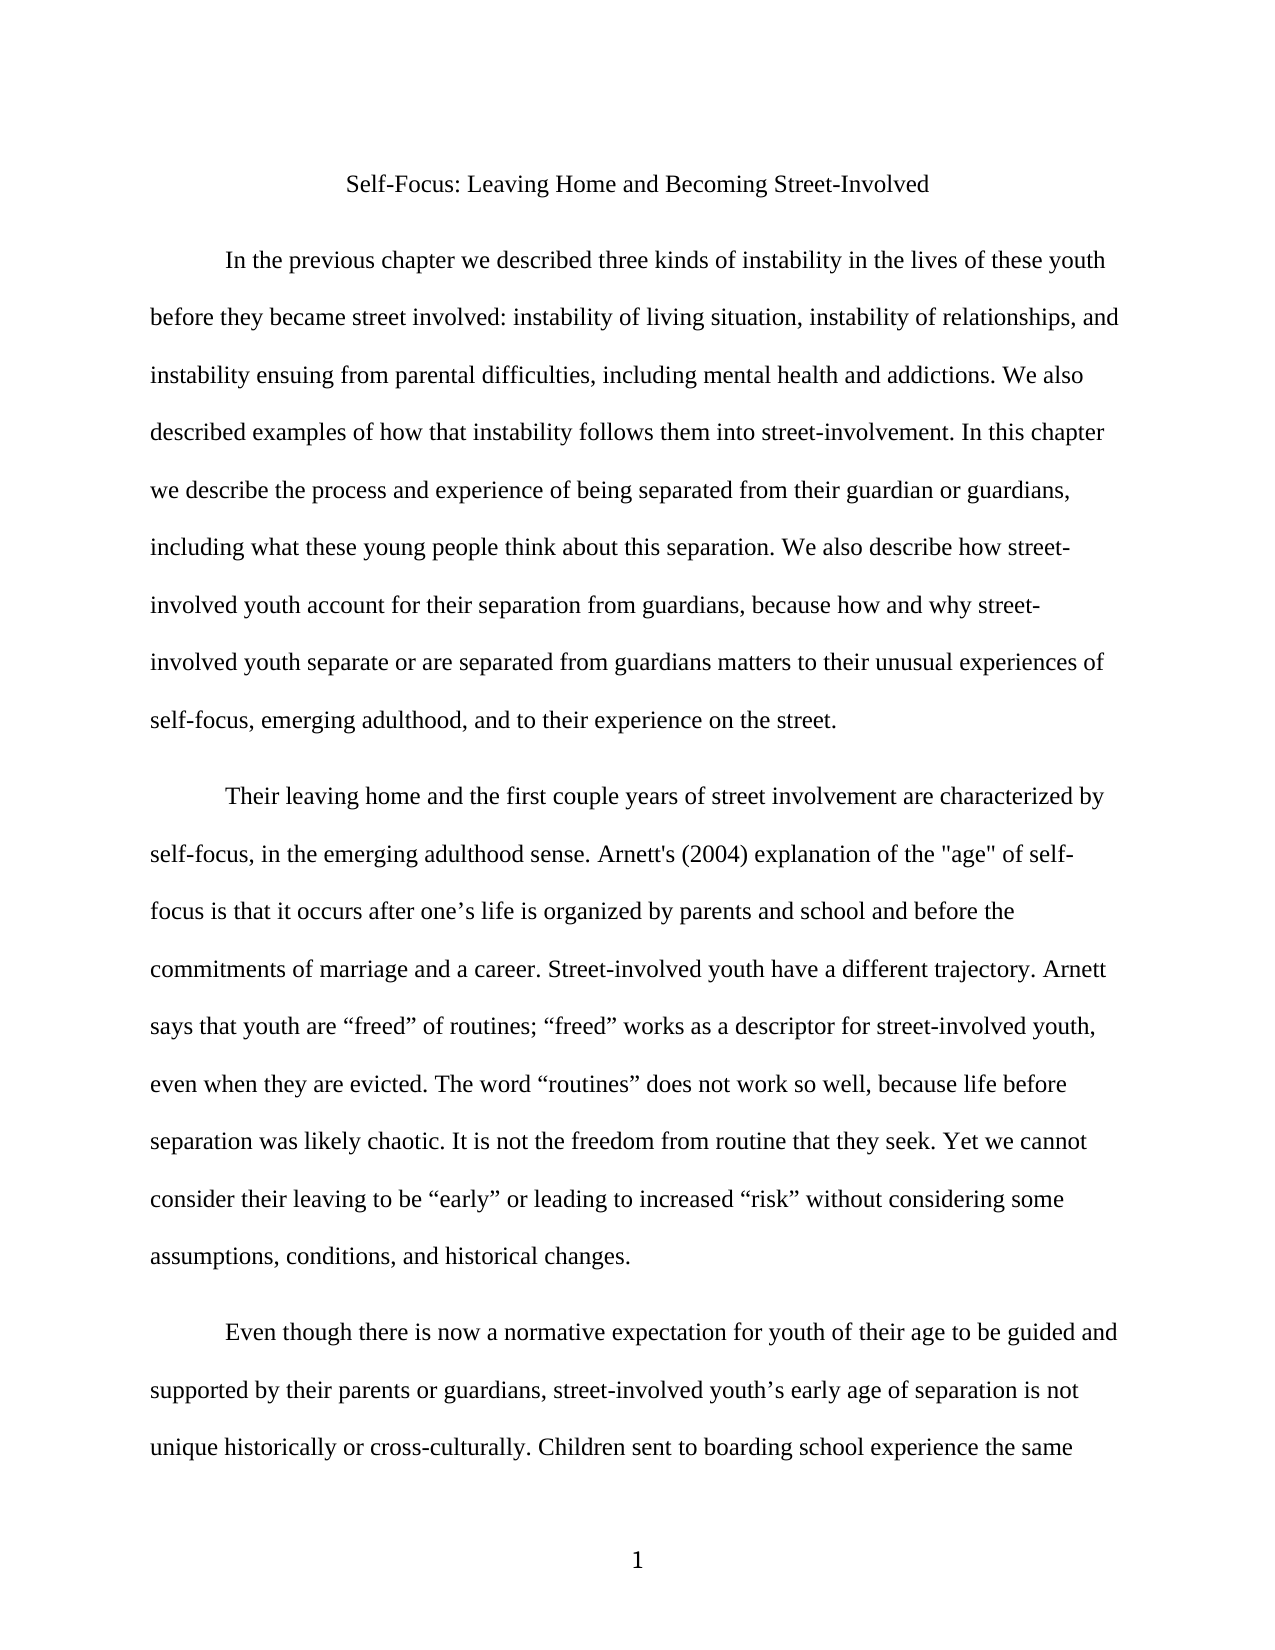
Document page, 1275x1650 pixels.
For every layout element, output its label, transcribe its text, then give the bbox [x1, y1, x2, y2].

text Self-Focus: Leaving Home and Becoming Street-Involved [150, 169, 1125, 197]
text Their leaving home and the first couple years of street involvement are characterized by self-focus, in the emerging adulthood sense. Arnett's (2004) explanation of the "age" of self-focus is that it occurs after one’s life is organized by parents and school and before the commitments of marriage and a career. Street-involved youth have a different trajectory. Arnett says that youth are “freed” of routines; “freed” works as a descriptor for street-involved youth, even when they are evicted. The word “routines” does not work so well, because life before separation was likely chaotic. It is not the freedom from routine that they seek. Yet we cannot consider their leaving to be “early” or leading to increased “risk” without considering some assumptions, conditions, and historical changes. [150, 781, 1125, 1270]
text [150, 1317, 1125, 1461]
text In the previous chapter we described three kinds of instability in the lives of these youth before they became street involved: instability of living situation, instability of relationships, and instability ensuing from parental difficulties, including mental health and addictions. We also described examples of how that instability follows them into street-involvement. In this chapter we describe the process and experience of being separated from their guardian or guardians, including what these young people think about this separation. We also describe how street-involved youth account for their separation from guardians, because how and why street-involved youth separate or are separated from guardians matters to their unusual experiences of self-focus, emerging adulthood, and to their experience on the street. [150, 245, 1125, 734]
